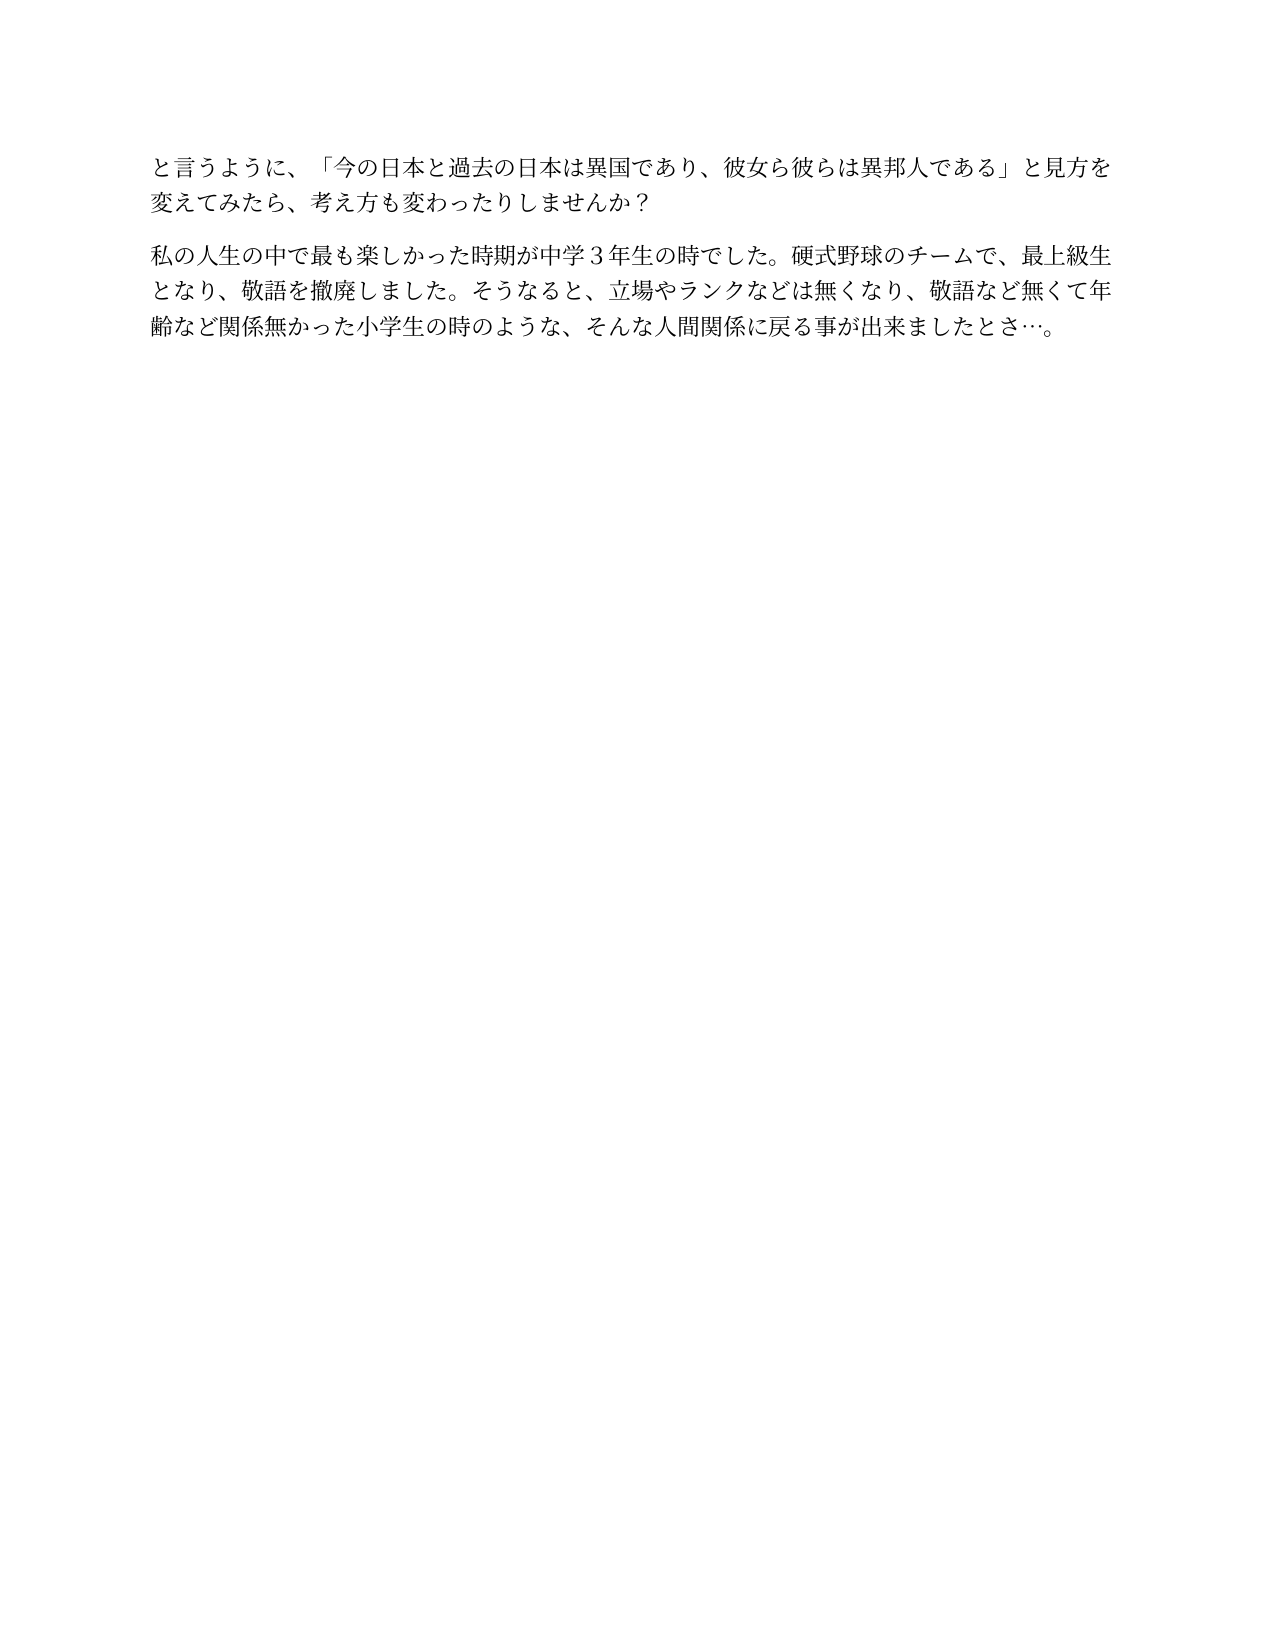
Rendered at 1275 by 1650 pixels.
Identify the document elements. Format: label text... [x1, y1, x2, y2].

text 私の人生の中で最も楽しかった時期が中学３年生の時でした。硬式野球のチームで、最上級生となり、敬語を撤廃しました。そうなると、立場やランクなどは無くなり、敬語など無くて年齢など関係無かった小学生の時のような、そんな人間関係に戻る事が出来ましたとさ…。 [150, 238, 1125, 342]
text と言うように、「今の日本と過去の日本は異国であり、彼女ら彼らは異邦人である」と見方を変えてみたら、考え方も変わったりしませんか？ [150, 150, 1125, 218]
